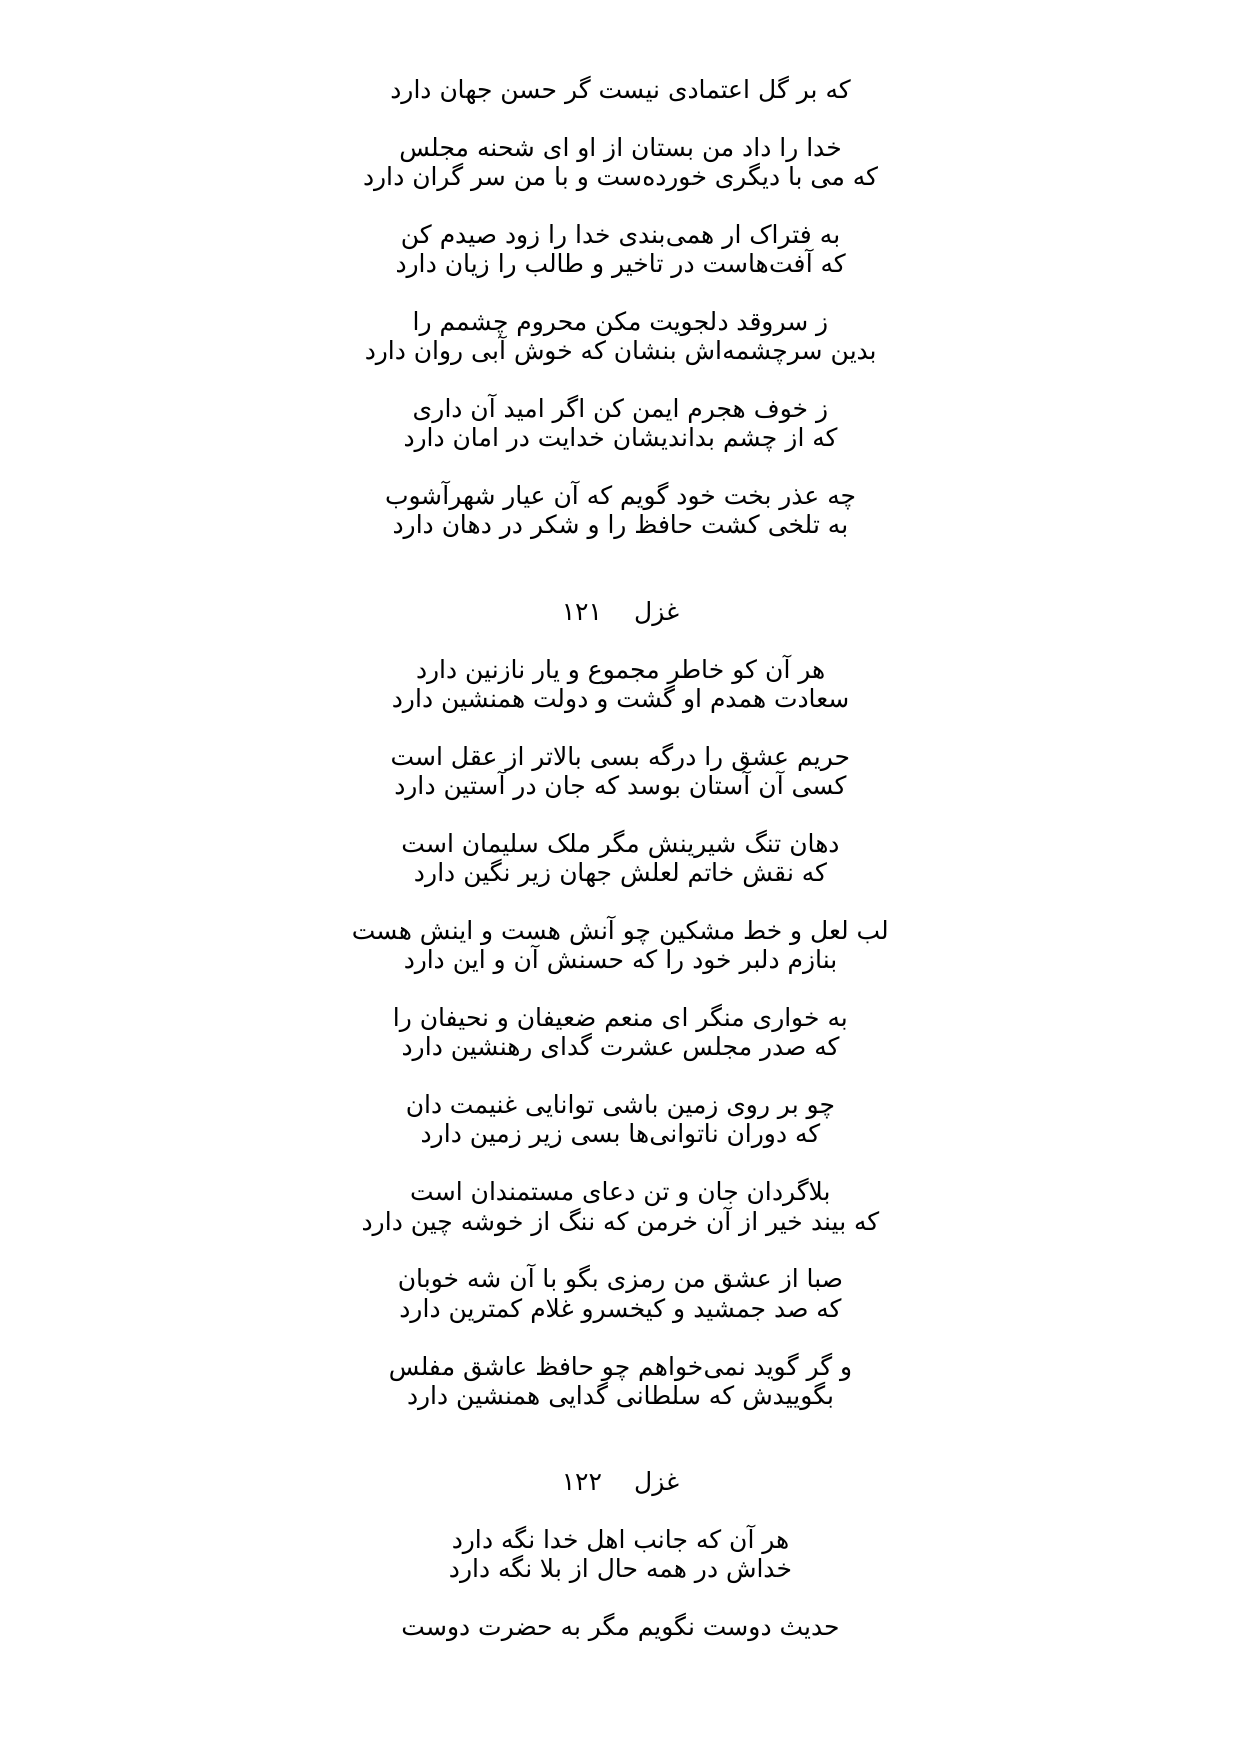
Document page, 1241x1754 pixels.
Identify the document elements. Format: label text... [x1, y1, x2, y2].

text خداش در همه حال از بلا نگه دارد [187, 1554, 1053, 1584]
text که نقش خاتم لعلش جهان زير نگين دارد [187, 858, 1053, 887]
text بدين سرچشمه‌اش بنشان که خوش آبی روان دارد [187, 336, 1053, 365]
text هر آن کو خاطر مجموع و يار نازنين دارد [187, 655, 1053, 684]
text حديث دوست نگويم مگر به حضرت دوست [187, 1612, 1053, 1642]
text که می با ديگری خورده‌ست و با من سر گران دارد [187, 162, 1053, 191]
text که آفت‌هاست در تاخير و طالب را زيان دارد [187, 249, 1053, 278]
text غزل ۱۲۱ [187, 597, 1053, 626]
text ز سروقد دلجويت مکن محروم چشمم را [187, 307, 1053, 336]
text صبا از عشق من رمزی بگو با آن شه خوبان [187, 1264, 1053, 1294]
text دهان تنگ شيرينش مگر ملک سليمان است [187, 829, 1053, 858]
text بنازم دلبر خود را که حسنش آن و اين دارد [187, 945, 1053, 974]
text هر آن که جانب اهل خدا نگه دارد [187, 1525, 1053, 1554]
text ز خوف هجرم ايمن کن اگر اميد آن داری [187, 394, 1053, 423]
text چه عذر بخت خود گويم که آن عيار شهرآشوب [187, 481, 1053, 510]
text خدا را داد من بستان از او ای شحنه مجلس [187, 133, 1053, 162]
text بلاگردان جان و تن دعای مستمندان است [187, 1177, 1053, 1207]
text به فتراک ار همی‌بندی خدا را زود صيدم کن [187, 220, 1053, 249]
text حريم عشق را درگه بسی بالاتر از عقل است [187, 742, 1053, 771]
text که بيند خير از آن خرمن که ننگ از خوشه چين دارد [187, 1207, 1053, 1236]
text که دوران ناتوانی‌ها بسی زير زمين دارد [187, 1119, 1053, 1149]
text بگوييدش که سلطانی گدايی همنشين دارد [187, 1381, 1053, 1410]
text سعادت همدم او گشت و دولت همنشين دارد [187, 684, 1053, 713]
text کسی آن آستان بوسد که جان در آستين دارد [187, 771, 1053, 800]
text لب لعل و خط مشکين چو آنش هست و اينش هست [187, 916, 1053, 945]
text که بر گل اعتمادی نيست گر حسن جهان دارد [187, 75, 1053, 104]
text که از چشم بدانديشان خدايت در امان دارد [187, 423, 1053, 452]
text به تلخی کشت حافظ را و شکر در دهان دارد [187, 510, 1053, 539]
text و گر گويد نمی‌خواهم چو حافظ عاشق مفلس [187, 1352, 1053, 1381]
text که صدر مجلس عشرت گدای رهنشين دارد [187, 1032, 1053, 1062]
text به خواری منگر ای منعم ضعيفان و نحيفان را [187, 1003, 1053, 1032]
text که صد جمشيد و کيخسرو غلام کمترين دارد [187, 1294, 1053, 1323]
text غزل ۱۲۲ [187, 1467, 1053, 1497]
text چو بر روی زمين باشی توانايی غنيمت دان [187, 1090, 1053, 1119]
